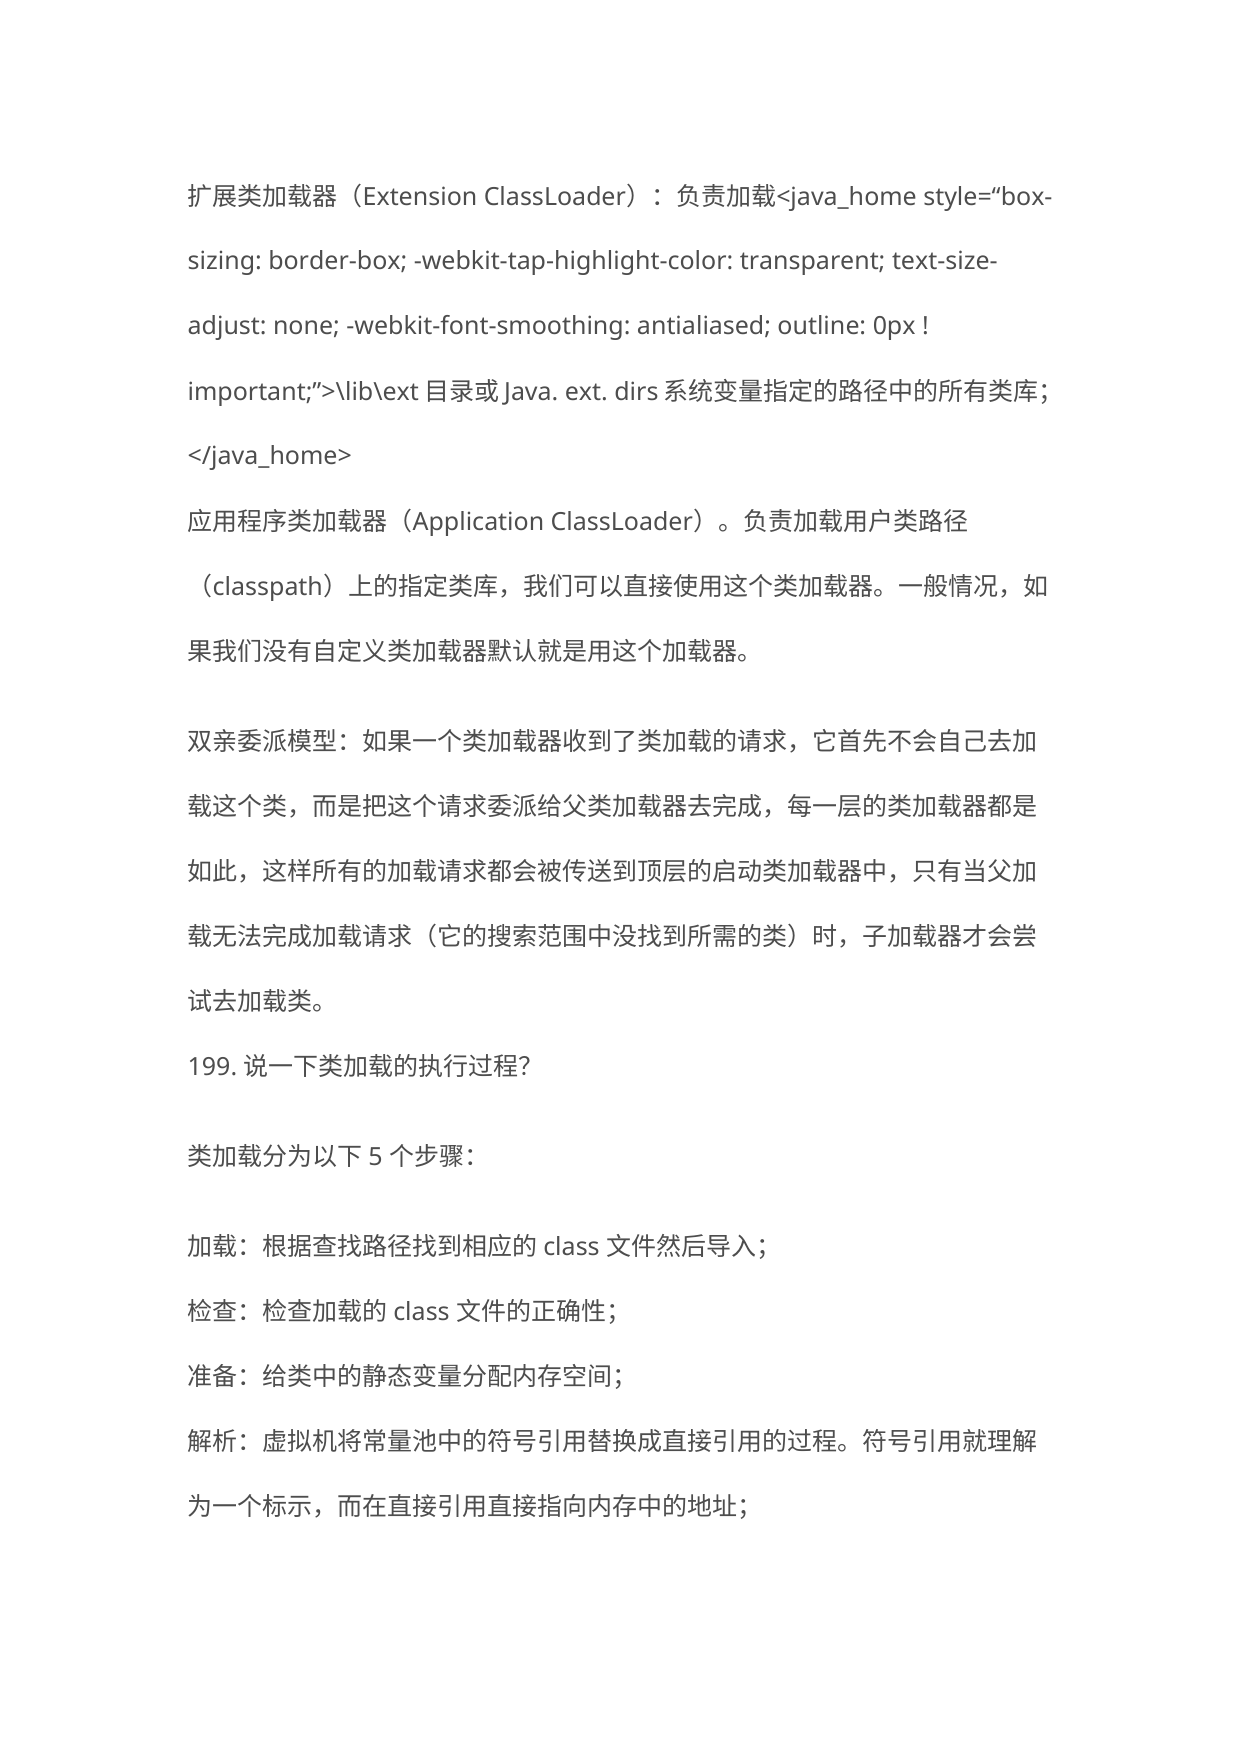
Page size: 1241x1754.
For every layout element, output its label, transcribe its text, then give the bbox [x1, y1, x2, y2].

text 双亲委派模型：如果一个类加载器收到了类加载的请求，它首先不会自己去加载这个类，而是把这个请求委派给父类加载器去完成，每一层的类加载器都是如此，这样所有的加载请求都会被传送到顶层的启动类加载器中，只有当父加载无法完成加载请求（它的搜索范围中没找到所需的类）时，子加载器才会尝试去加载类。 199. 说一下类加载的执行过程？ [187, 707, 1053, 1097]
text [187, 1212, 1053, 1537]
text 类加载分为以下 5 个步骤： [187, 1122, 1053, 1187]
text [187, 162, 1053, 682]
